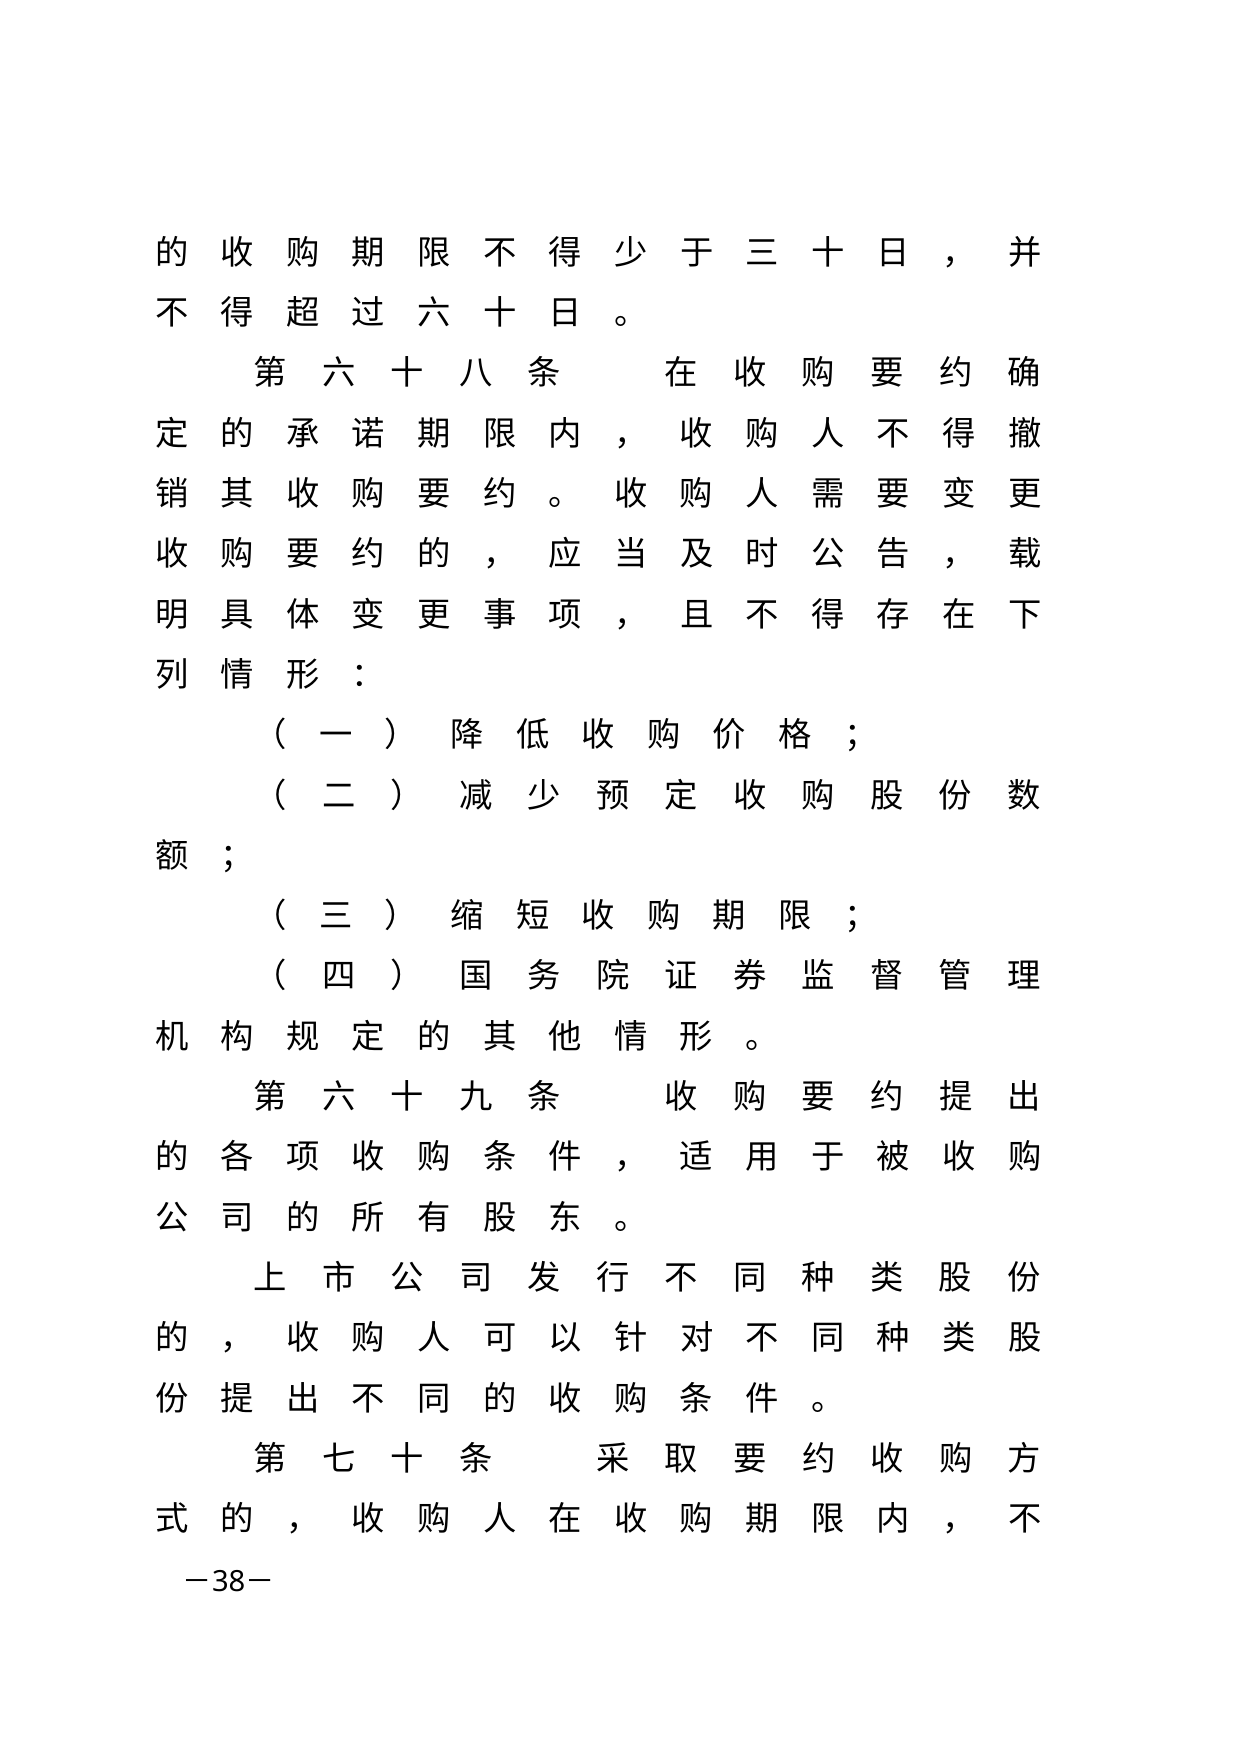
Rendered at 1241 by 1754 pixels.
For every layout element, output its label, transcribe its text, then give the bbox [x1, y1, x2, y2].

text （一）降低收购价格； [155, 702, 1073, 762]
text 第六十八条 在收购要约确定的承诺期限内，收购人不得撤销其收购要约。收购人需要变更收购要约的，应当及时公告，载明具体变更事项，且不得存在下列情形： [155, 340, 1073, 702]
text （三）缩短收购期限； [155, 883, 1073, 943]
text 第六十九条 收购要约提出的各项收购条件，适用于被收购公司的所有股东。 [155, 1064, 1073, 1245]
text 上市公司发行不同种类股份的，收购人可以针对不同种类股份提出不同的收购条件。 [155, 1245, 1073, 1426]
text （四）国务院证券监督管理机构规定的其他情形。 [155, 943, 1073, 1064]
text 第六十七条 收购要约约定的收购期限不得少于三十日，并不得超过六十日。 [155, 219, 1073, 340]
text 第七十条 采取要约收购方式的，收购人在收购期限内，不得卖出被收购公司的股票，也不得采取要约规定以外的形式和超出要约的条件买入被收购公司的股票。 [155, 1426, 1073, 1546]
text （二）减少预定收购股份数额； [155, 762, 1073, 883]
